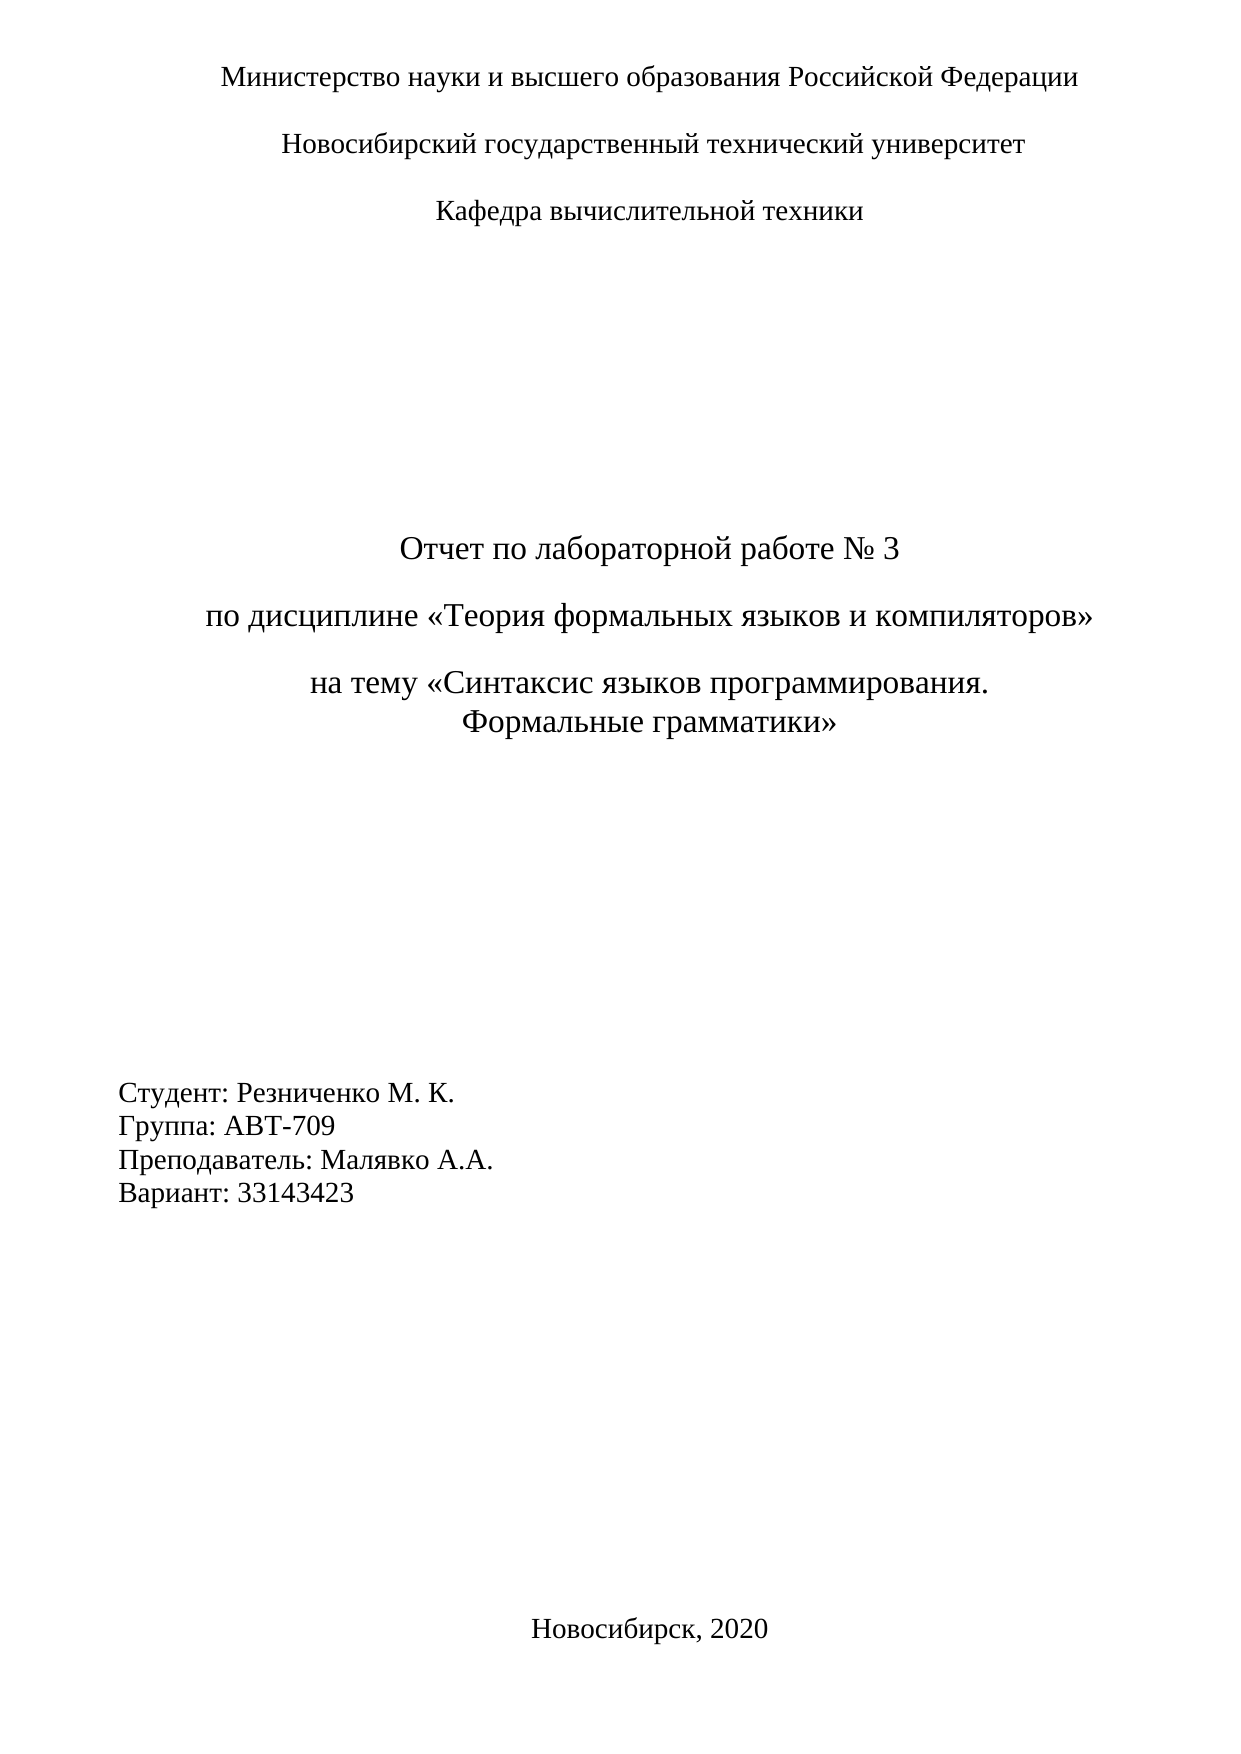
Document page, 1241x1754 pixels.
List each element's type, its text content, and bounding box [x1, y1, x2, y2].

text Министерство науки и высшего образования Российской Федерации [118, 59, 1181, 93]
text Новосибирский государственный технический университет [118, 126, 1181, 160]
text Группа: АВТ-709 [118, 1108, 1181, 1142]
text Вариант: 33143423 [118, 1176, 1181, 1209]
text Отчет по лабораторной работе № 3 [118, 529, 1181, 596]
text на тему «Синтаксис языков программирования. Формальные грамматики» [118, 663, 1181, 739]
text Кафедра вычислительной техники [118, 193, 1181, 227]
text Студент: Резниченко М. К. [118, 1075, 1181, 1108]
text Преподаватель: Малявко А.А. [118, 1142, 1181, 1176]
text Новосибирск, 2020 [118, 1612, 1181, 1645]
text по дисциплине «Теория формальных языков и компиляторов» [118, 596, 1181, 663]
